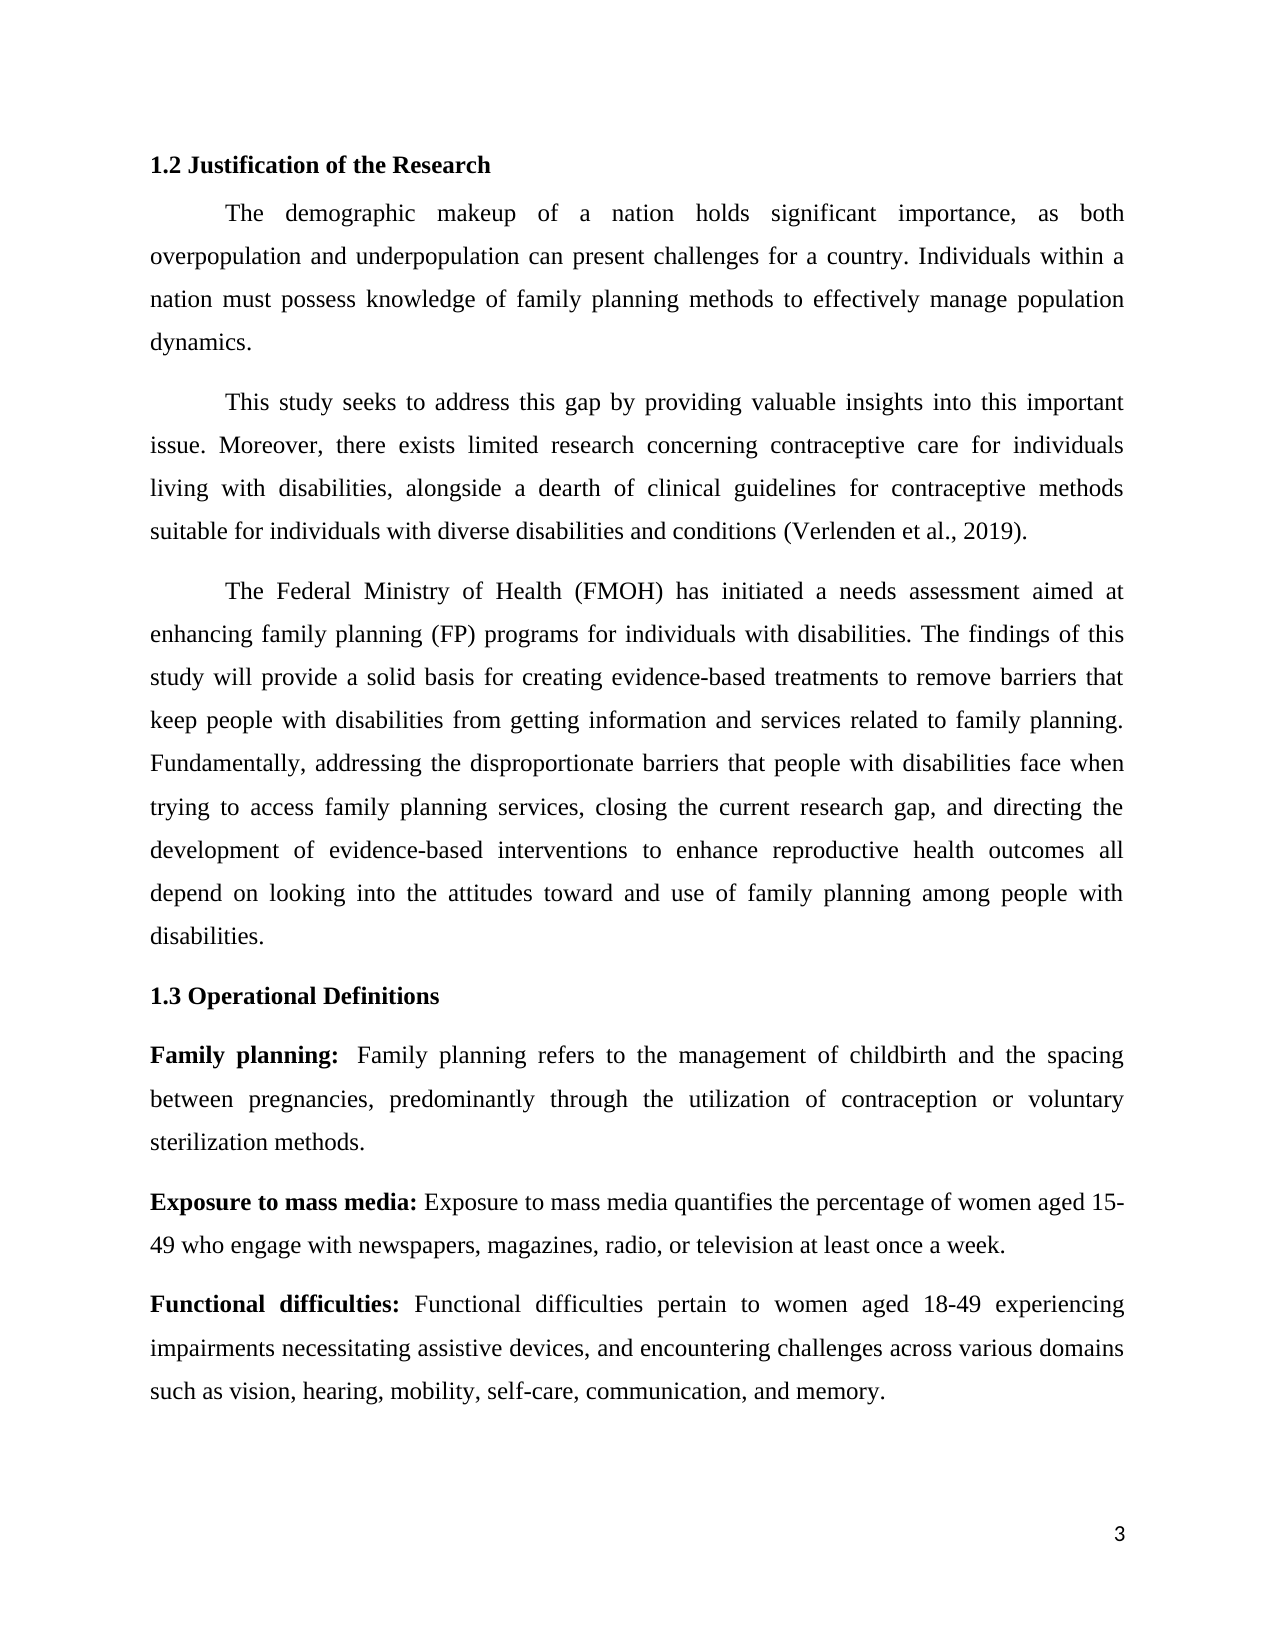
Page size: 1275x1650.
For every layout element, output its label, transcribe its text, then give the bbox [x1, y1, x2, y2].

text This study seeks to address this gap by providing valuable insights into this important issue. Moreover, there exists limited research concerning contraceptive care for individuals living with disabilities, alongside a dearth of clinical guidelines for contraceptive methods suitable for individuals with diverse disabilities and conditions . [150, 387, 1125, 545]
text 1.3 Operational Definitions [150, 981, 1125, 1009]
text 1.2 Justification of the Research [150, 150, 1125, 179]
text Family planning: Family planning refers to the management of childbirth and the spacing between pregnancies, predominantly through the utilization of contraception or voluntary sterilization methods. [150, 1041, 1125, 1156]
text The demographic makeup of a nation holds significant importance, as both overpopulation and underpopulation can present challenges for a country. Individuals within a nation must possess knowledge of family planning methods to effectively manage population dynamics. [150, 198, 1125, 356]
text Functional difficulties: Functional difficulties pertain to women aged 18-49 experiencing impairments necessitating assistive devices, and encountering challenges across various domains such as vision, hearing, mobility, self-care, communication, and memory. [150, 1289, 1125, 1404]
text Exposure to mass media: Exposure to mass media quantifies the percentage of women aged 15-49 who engage with newspapers, magazines, radio, or television at least once a week. [150, 1187, 1125, 1258]
text The Federal Ministry of Health (FMOH) has initiated a needs assessment aimed at enhancing family planning (FP) programs for individuals with disabilities. The findings of this study will provide a solid basis for creating evidence-based treatments to remove barriers that keep people with disabilities from getting information and services related to family planning. Fundamentally, addressing the disproportionate barriers that people with disabilities face when trying to access family planning services, closing the current research gap, and directing the development of evidence-based interventions to enhance reproductive health outcomes all depend on looking into the attitudes toward and use of family planning among people with disabilities. [150, 576, 1125, 950]
